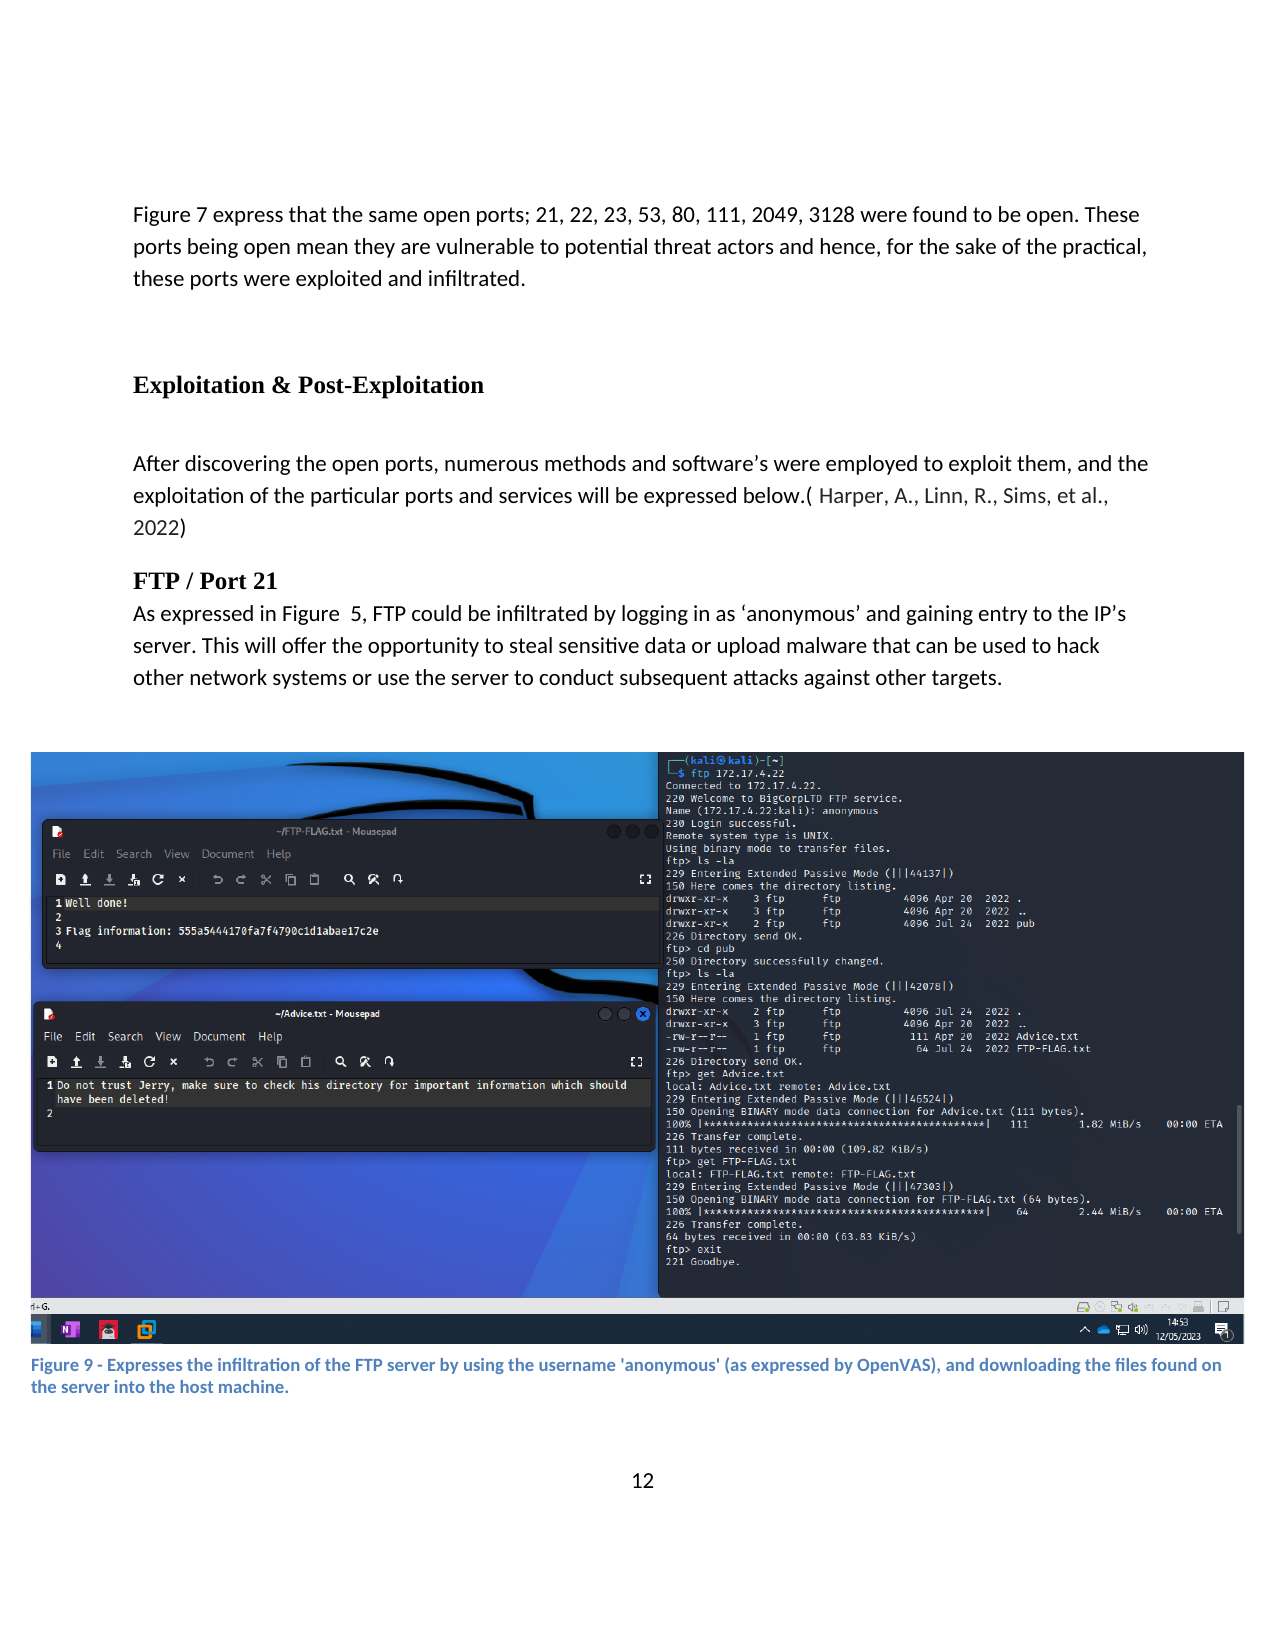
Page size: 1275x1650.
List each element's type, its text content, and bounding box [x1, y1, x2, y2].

text As expressed in Figure 5, FTP could be infiltrated by logging in as ‘anonymous’ and gaining entry to the IP’s server. This will offer the opportunity to steal sensitive data or upload malware that can be used to hack other network systems or use the server to conduct subsequent attacks against other targets. [133, 599, 1152, 692]
subtitle FTP / Port 21 [133, 566, 1152, 595]
text Figure 7 express that the same open ports; 21, 22, 23, 53, 80, 111, 2049, 3128 were found to be open. These ports being open mean they are vulnerable to potential threat actors and hence, for the sake of the practical, these ports were exploited and infiltrated. [133, 200, 1152, 292]
subtitle Exploitation & Post-Exploitation [133, 370, 1152, 399]
picture [30, 752, 1245, 1344]
text After discovering the open ports, numerous methods and software’s were employed to exploit them, and the exploitation of the particular ports and services will be expressed below.( Harper, A., Linn, R., Sims, et al., 2022) [133, 449, 1152, 541]
